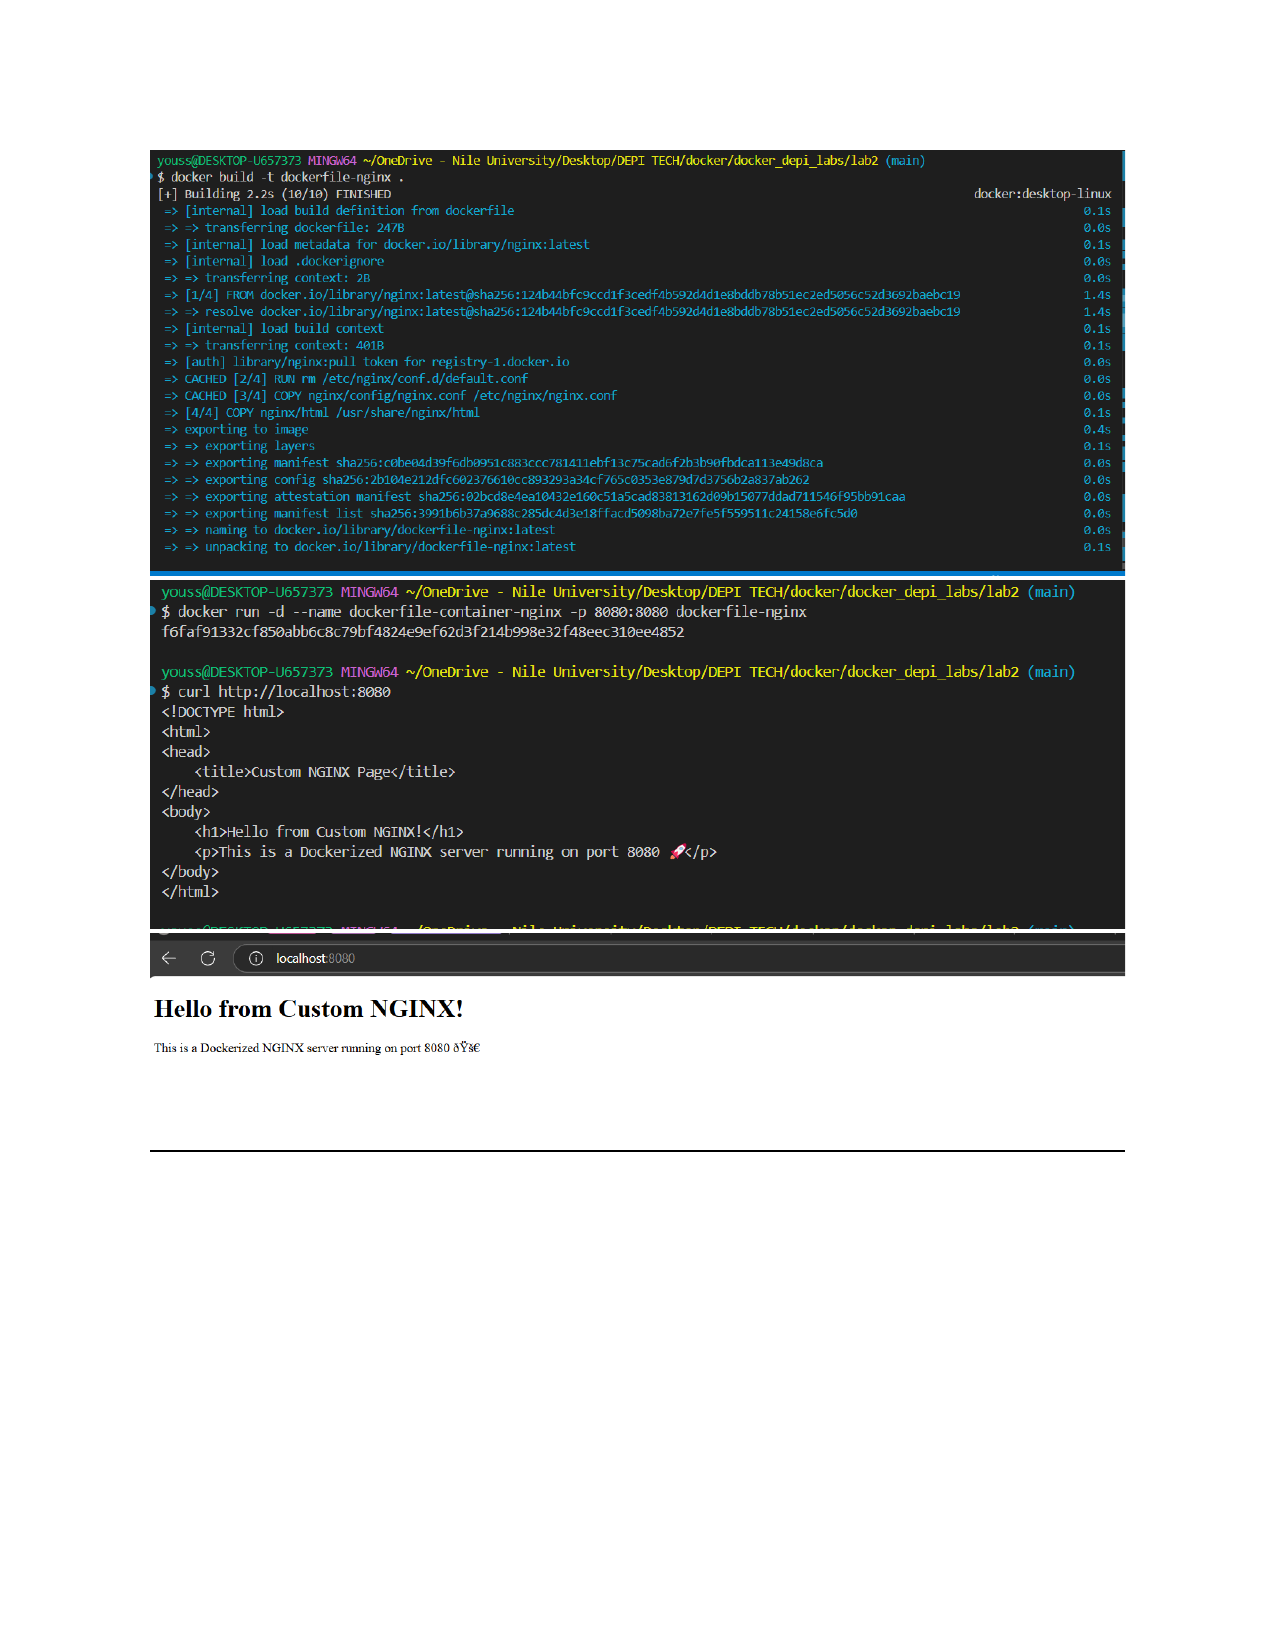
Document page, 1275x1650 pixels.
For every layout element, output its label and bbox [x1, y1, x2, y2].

picture [150, 933, 1125, 1149]
picture [150, 150, 1125, 576]
picture [150, 580, 1125, 929]
